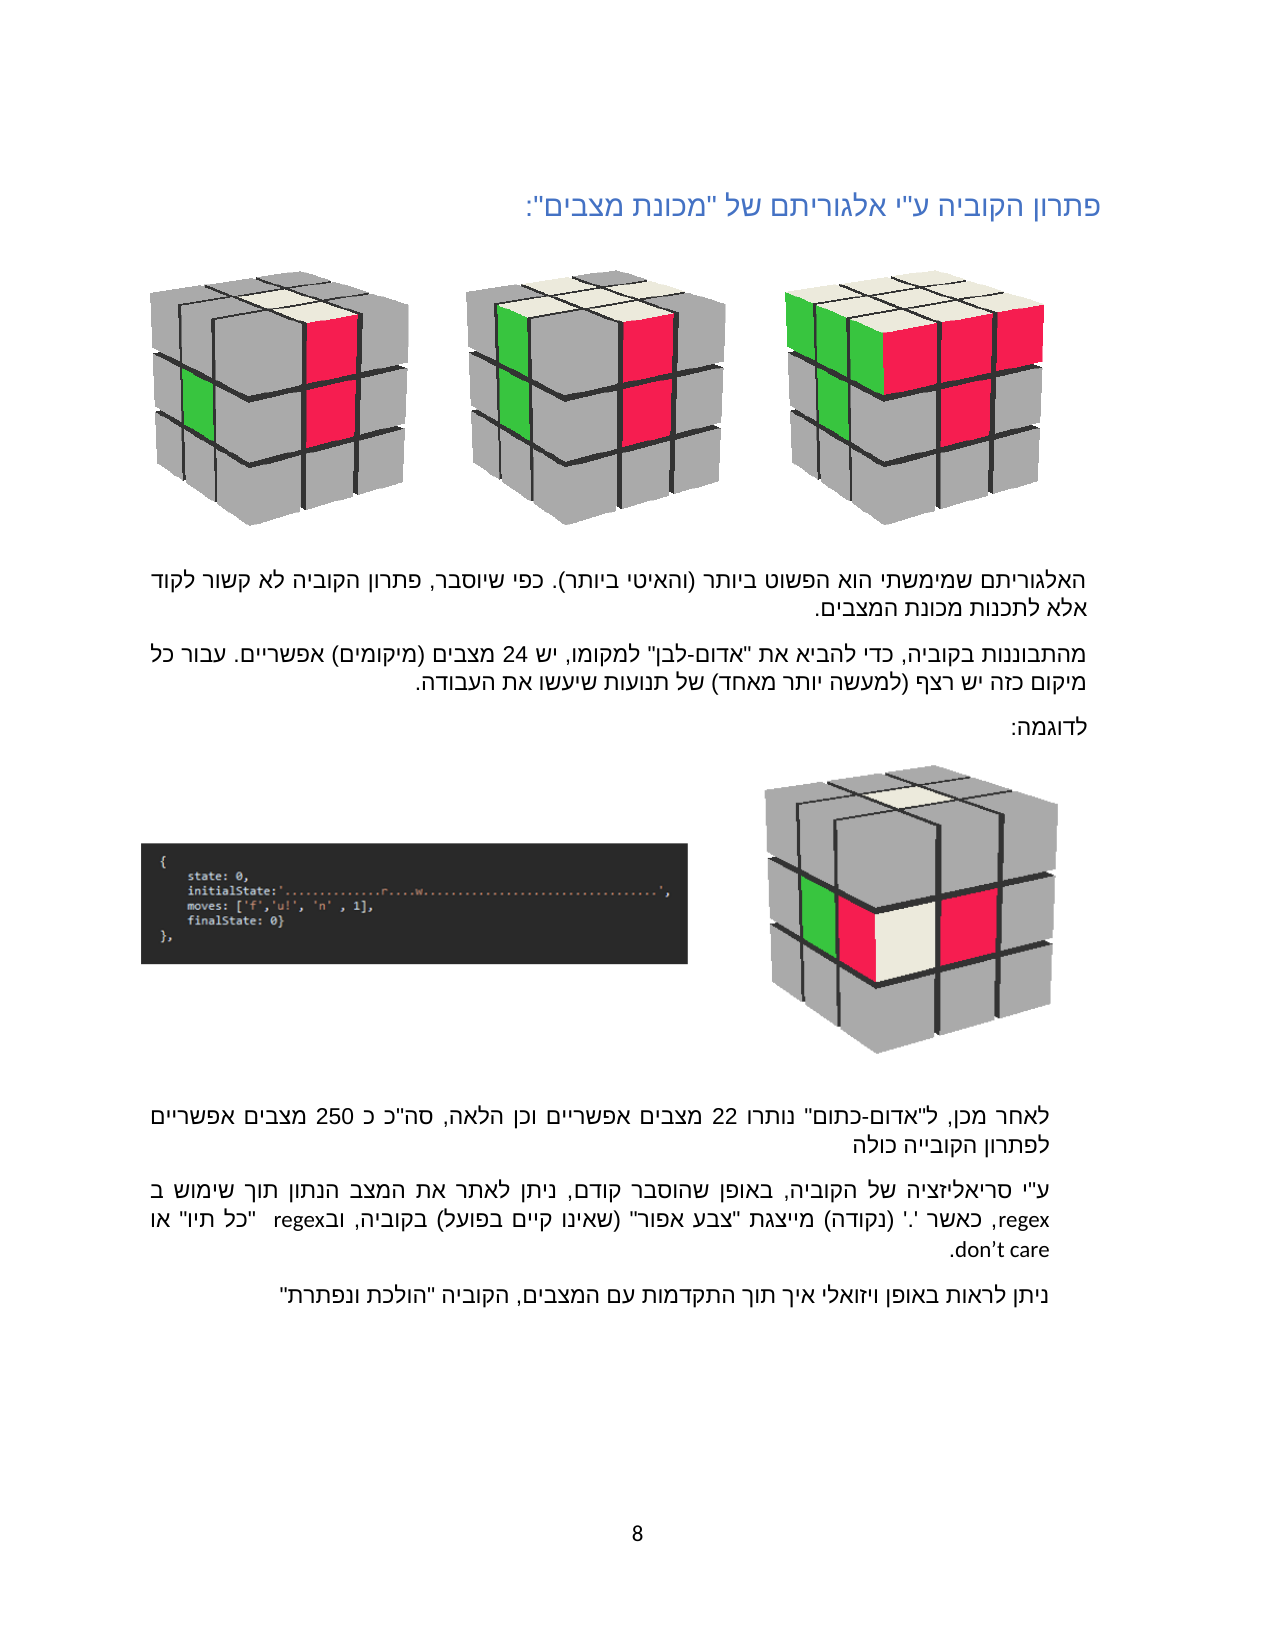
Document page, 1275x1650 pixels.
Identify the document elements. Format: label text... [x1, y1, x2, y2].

text לדוגמה: [150, 714, 1087, 740]
text האלגוריתם שמימשתי הוא הפשוט ביותר (והאיטי ביותר). כפי שיוסבר, פתרון הקוביה לא קשור לקוד אלא לתכנות מכונת המצבים. [150, 567, 1087, 622]
text ניתן לראות באופן ויזואלי איך תוך התקדמות עם המצבים, הקוביה "הולכת ונפתרת" [150, 1282, 1050, 1309]
picture [114, 225, 1088, 549]
text מהתבוננות בקוביה, כדי להביא את "אדום-לבן" למקומו, יש 24 מצבים (מיקומים) אפשריים. עבור כל מיקום כזה יש רצף (למעשה יותר מאחד) של תנועות שיעשו את העבודה. [150, 641, 1087, 695]
text ע"י סריאליזציה של הקוביה, באופן שהוסבר קודם, ניתן לאתר את המצב הנתון תוך שימוש ב regex, כאשר '.' (נקודה) מייצגת "צבע אפור" (שאינו קיים בפועל) בקוביה, ובregex "כל תיו" או don’t care. [150, 1177, 1050, 1263]
subtitle פתרון הקוביה ע"י אלגוריתם של "מכונת מצבים": [150, 189, 1102, 223]
text לאחר מכן, ל"אדום-כתום" נותרו 22 מצבים אפשריים וכן הלאה, סה"כ כ 250 מצבים אפשריים לפתרון הקובייה כולה [150, 1103, 1050, 1158]
picture [113, 759, 1088, 1085]
